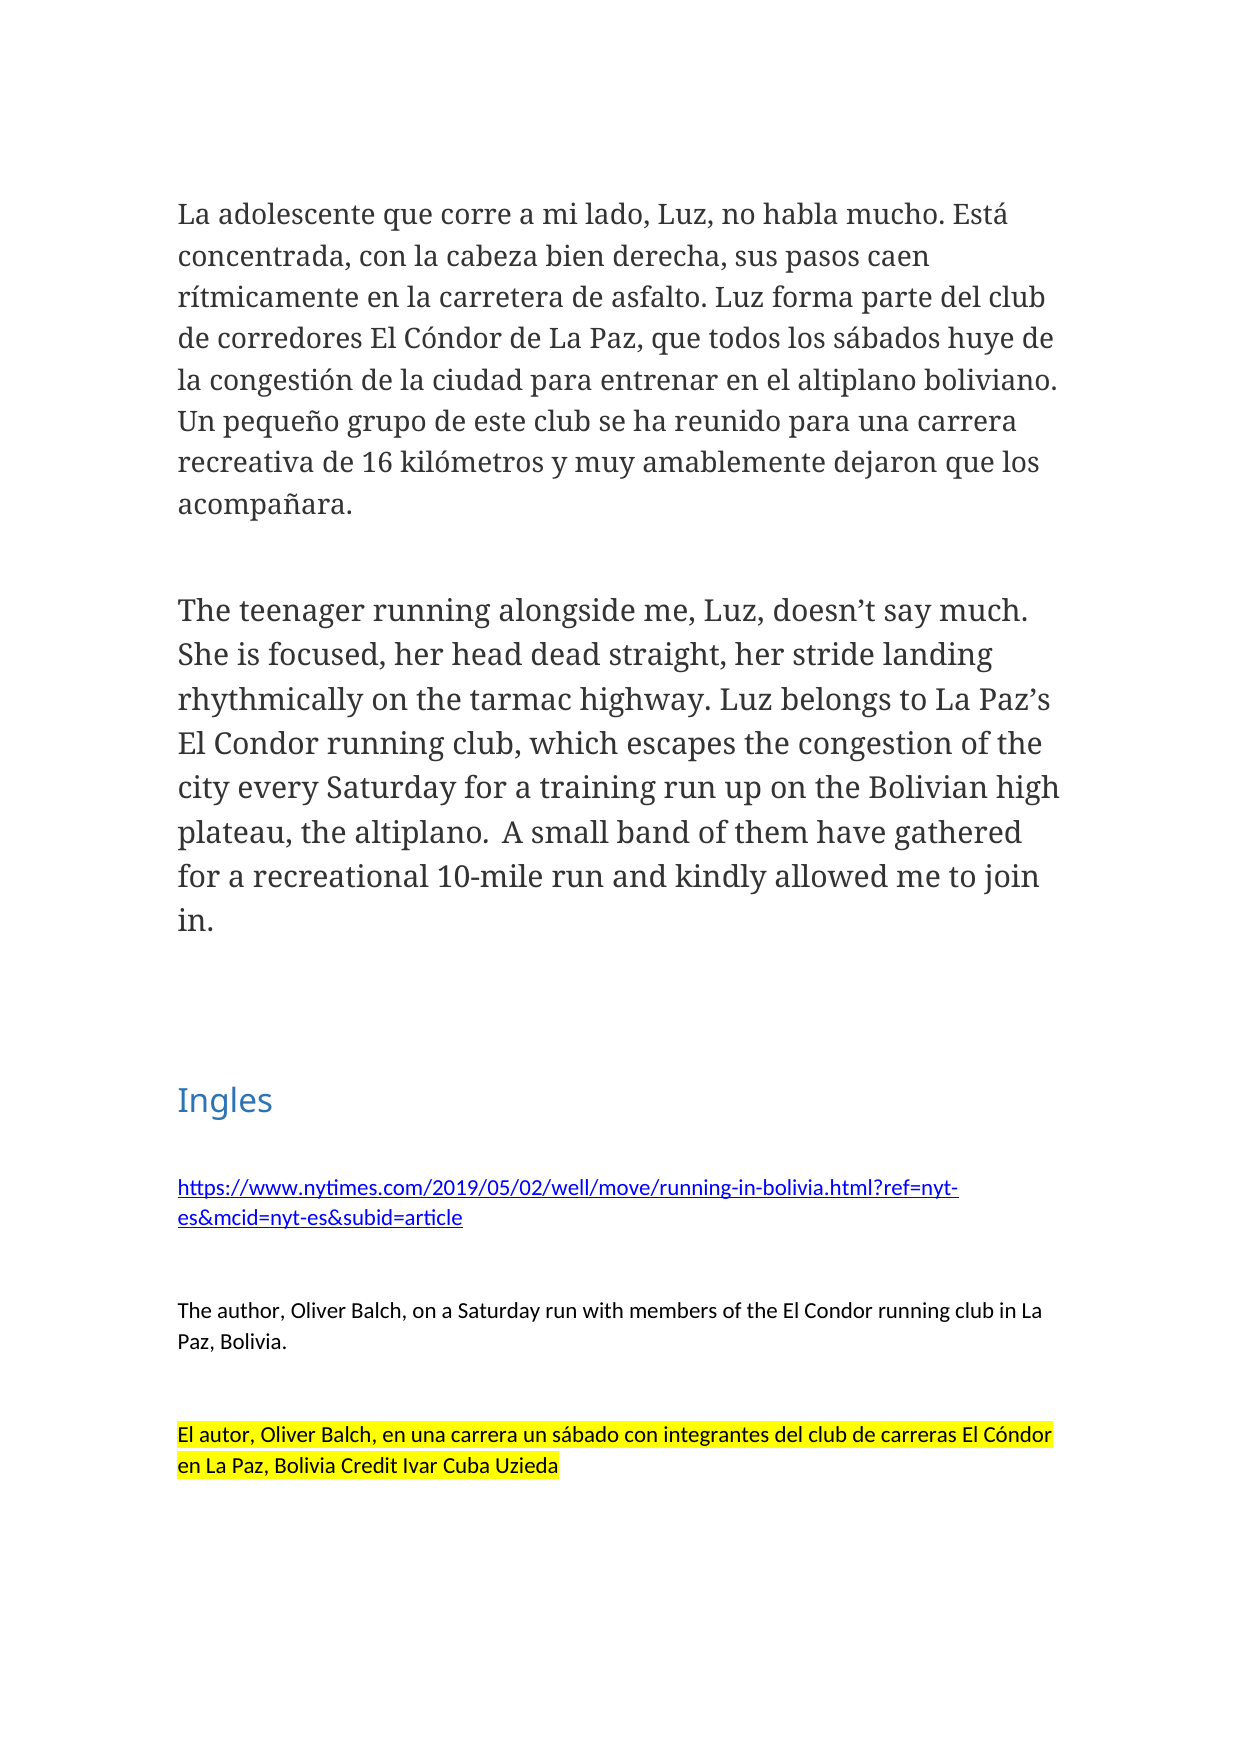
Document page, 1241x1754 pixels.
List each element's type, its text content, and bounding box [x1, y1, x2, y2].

text El autor, Oliver Balch, en una carrera un sábado con integrantes del club de carreras El Cóndor en La Paz, Bolivia Credit Ivar Cuba Uzieda [177, 1421, 1063, 1479]
text https://www.nytimes.com/2019/05/02/well/move/running-in-bolivia.html?ref=nyt-es&mcid=nyt-es&subid=article [177, 1173, 1063, 1231]
text La adolescente que corre a mi lado, Luz, no habla mucho. Está concentrada, con la cabeza bien derecha, sus pasos caen rítmicamente en la carretera de asfalto. Luz forma parte del club de corredores El Cóndor de La Paz, que todos los sábados huye de la congestión de la ciudad para entrenar en el altiplano boliviano. Un pequeño grupo de este club se ha reunido para una carrera recreativa de 16 kilómetros y muy amablemente dejaron que los acompañara. [177, 194, 1063, 522]
text The teenager running alongside me, Luz, doesn’t say much. She is focused, her head dead straight, her stride landing rhythmically on the tarmac highway. Luz belongs to La Paz’s El Condor running club, which escapes the congestion of the city every Saturday for a training run up on the Bolivian high plateau, the altiplano. A small band of them have gathered for a recreational 10-mile run and kindly allowed me to join in. [177, 589, 1063, 941]
subtitle Ingles [177, 1077, 1063, 1122]
text The author, Oliver Balch, on a Saturday run with members of the El Condor running club in La Paz, Bolivia. [177, 1297, 1063, 1355]
